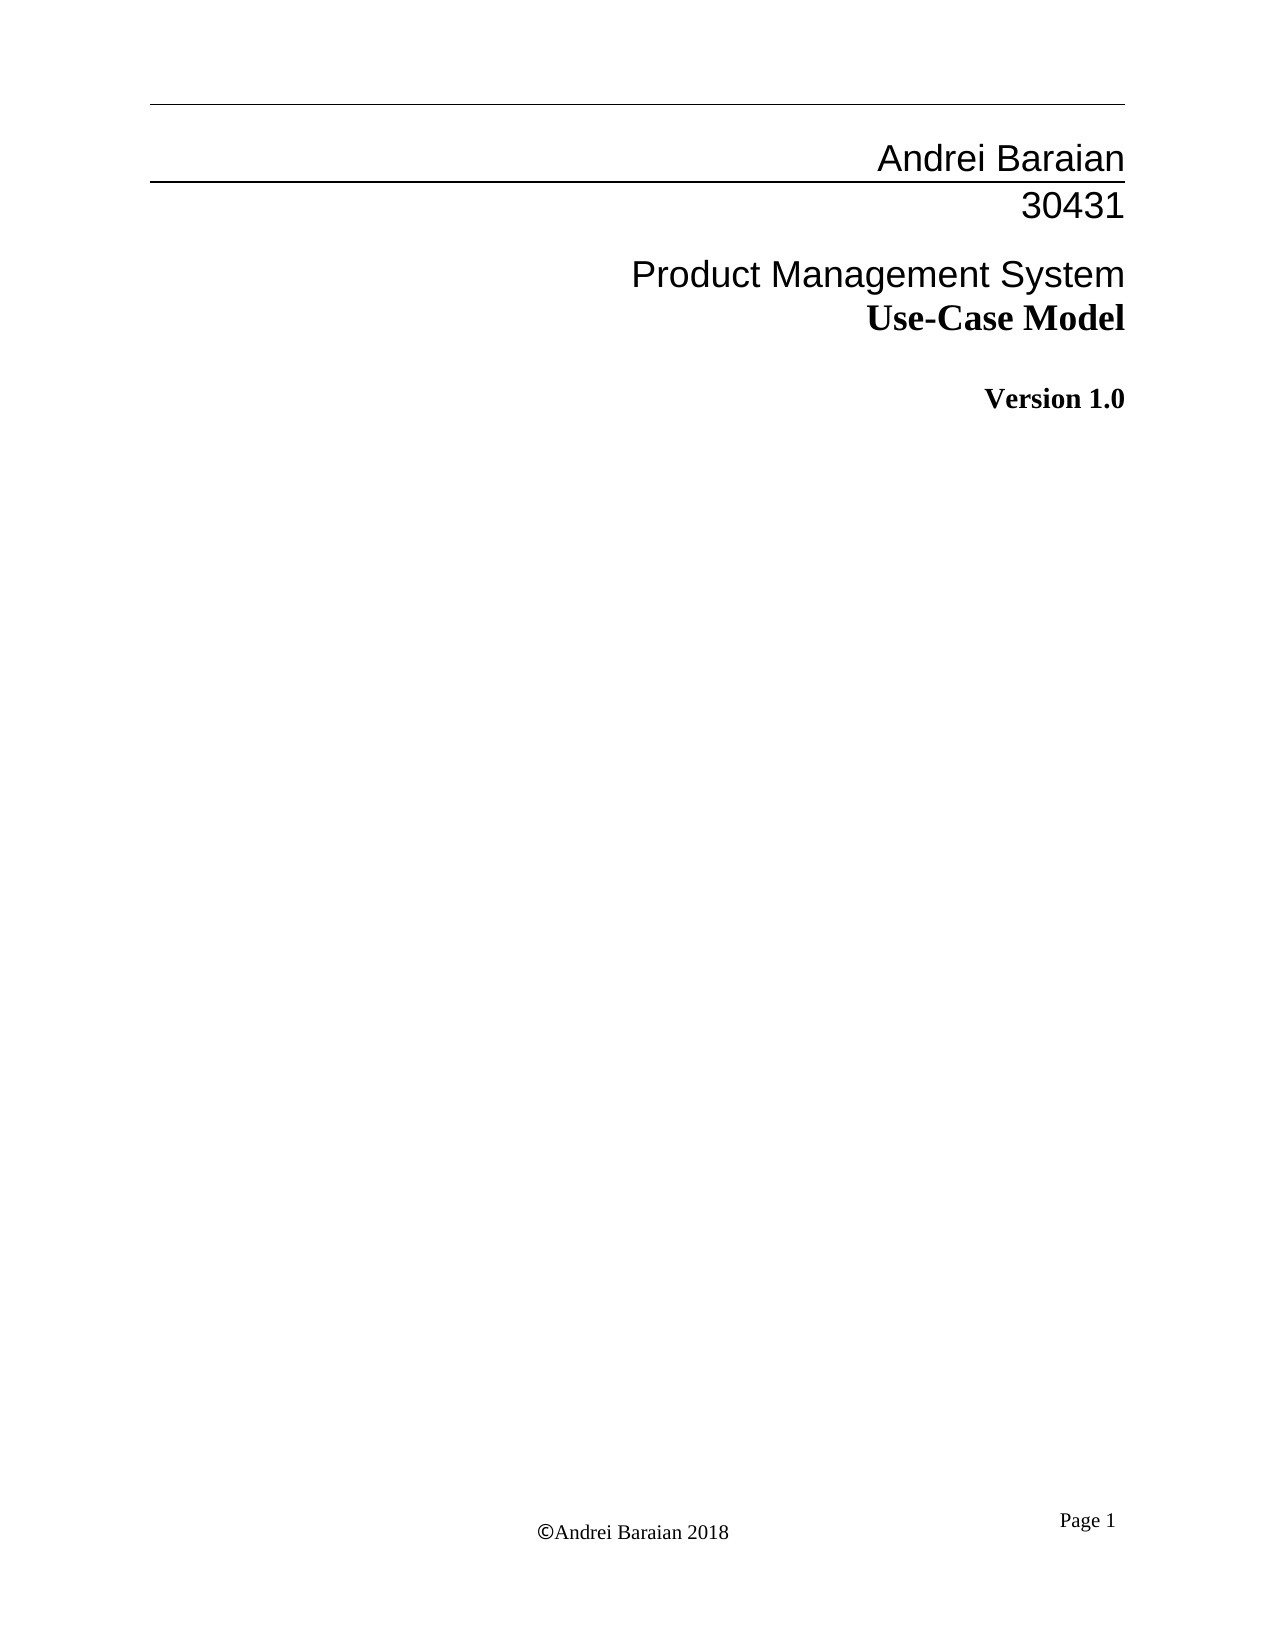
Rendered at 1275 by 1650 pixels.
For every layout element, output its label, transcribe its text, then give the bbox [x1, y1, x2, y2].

title Version 1.0 [150, 382, 1125, 415]
title Use-Case Model [150, 295, 1125, 338]
title Product Management System [150, 252, 1125, 295]
